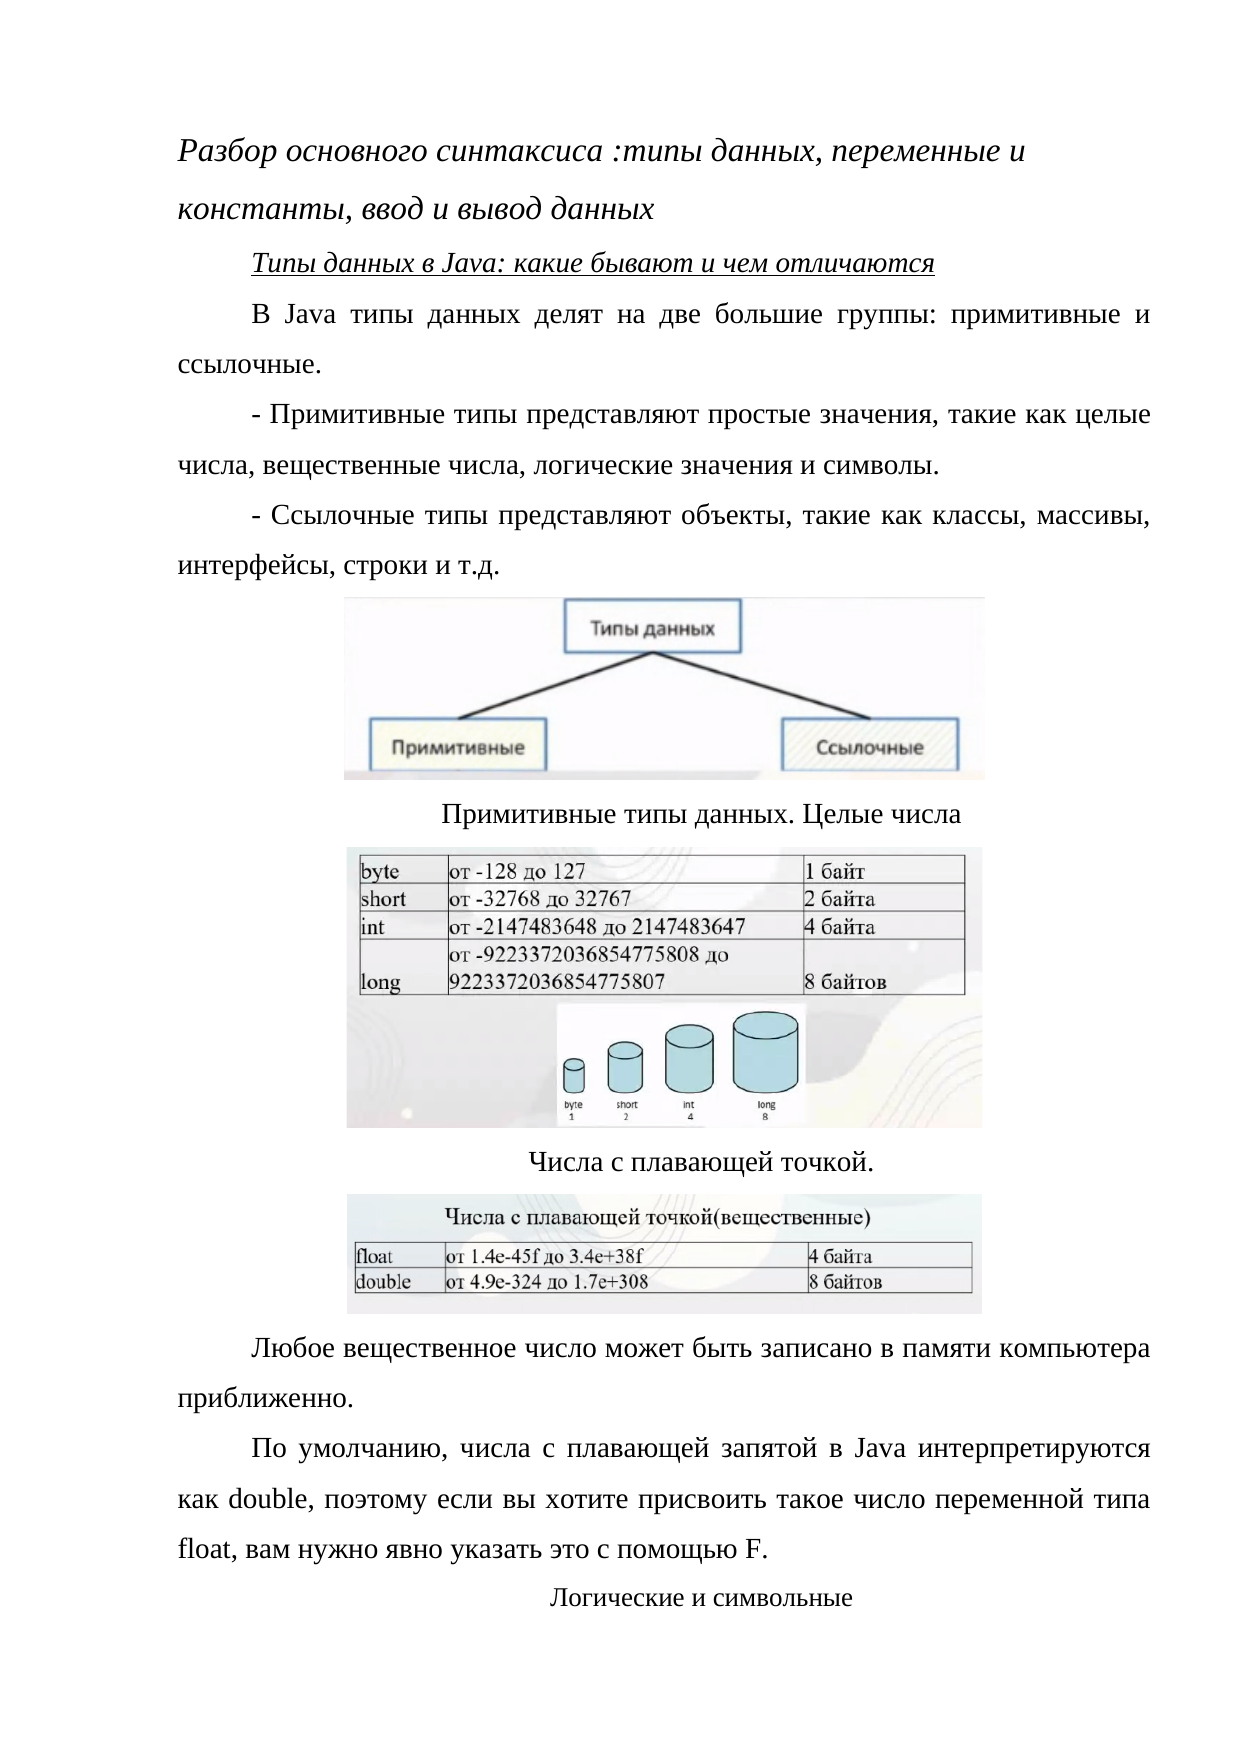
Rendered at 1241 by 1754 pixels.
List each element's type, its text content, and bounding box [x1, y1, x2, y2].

text B Java типы данных делят на две большие группы: примитивные и ссылочные. [177, 296, 1152, 380]
picture [344, 597, 985, 780]
text Логические и символьные [177, 1582, 1152, 1613]
text Числа с плавающей точкой. [177, 1144, 1152, 1178]
subtitle Разбор основного синтаксиса :типы данных, переменные и константы, ввод и вывод данных [177, 131, 1152, 226]
text По умолчанию, числа с плавающей запятой в Java интерпретируются как double, поэтому если вы хотите присвоить такое число переменной типа float, вам нужно явно указать это с помощью F. [177, 1431, 1152, 1565]
text Любое вещественное число может быть записано в памяти компьютера приближенно. [177, 1330, 1152, 1414]
text - Примитивные типы представляют простые значения, такие как целые числа, вещественные числа, логические значения и символы. [177, 397, 1152, 480]
picture [346, 847, 983, 1128]
text Типы данных в Java: какие бывают и чем отличаются [177, 246, 1152, 279]
text Примитивные типы данных. Целые числа [177, 797, 1152, 830]
text - Ссылочные типы представляют объекты, такие как классы, массивы, интерфейсы, строки и т.д. [177, 497, 1152, 581]
picture [347, 1194, 982, 1314]
